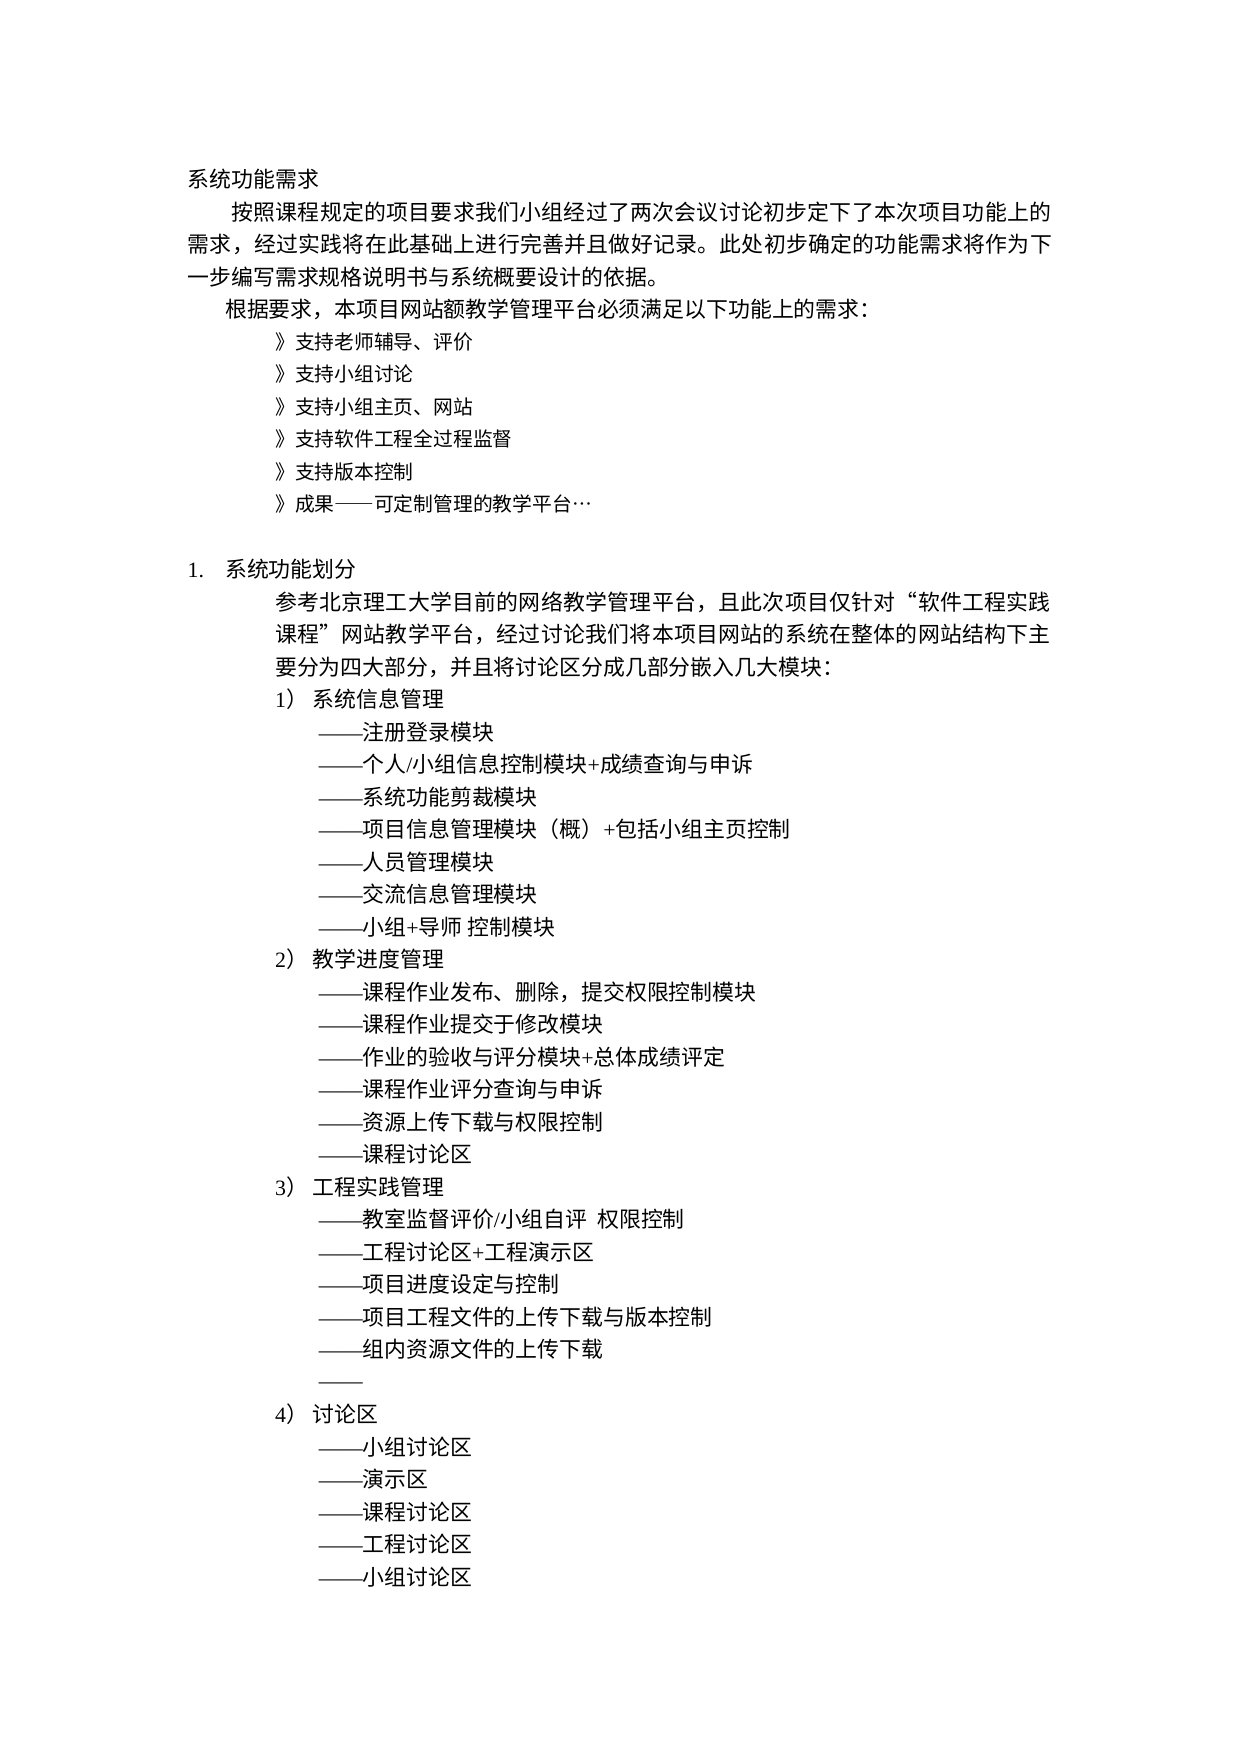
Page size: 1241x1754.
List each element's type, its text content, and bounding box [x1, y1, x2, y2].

list ——课程作业提交于修改模块 [312, 1007, 1053, 1039]
list ——人员管理模块 [319, 844, 1053, 877]
list ——项目信息管理模块（概）+包括小组主页控制 [319, 812, 1053, 844]
text ——工程讨论区 [312, 1527, 1053, 1559]
text 》支持老师辅导、评价 》支持小组讨论 》支持小组主页、网站 》支持软件工程全过程监督 》支持版本控制 》成果——可定制管理的教学平台… [187, 324, 1053, 552]
list 讨论区 [275, 1397, 1053, 1429]
list ——课程讨论区 [312, 1137, 1053, 1169]
list 系统功能划分 [187, 552, 1053, 584]
list ——演示区 [319, 1462, 1053, 1494]
list ——项目工程文件的上传下载与版本控制 [312, 1299, 1053, 1332]
text ——课程讨论区 [312, 1494, 1053, 1527]
list ——交流信息管理模块 [319, 877, 1053, 909]
list ——小组+导师 控制模块 [319, 909, 1053, 942]
list ——工程讨论区+工程演示区 [312, 1234, 1053, 1267]
text 系统功能需求 [187, 162, 1053, 194]
list ——注册登录模块 [319, 714, 1053, 747]
text 根据要求，本项目网站额教学管理平台必须满足以下功能上的需求： [187, 292, 1053, 324]
text ——小组讨论区 [312, 1559, 1053, 1592]
list ——资源上传下载与权限控制 [312, 1104, 1053, 1137]
list —— [312, 1364, 1053, 1397]
list ——项目进度设定与控制 [312, 1267, 1053, 1299]
list ——课程作业评分查询与申诉 [312, 1072, 1053, 1104]
list ——系统功能剪裁模块 [319, 779, 1053, 812]
list 工程实践管理 [275, 1169, 1053, 1202]
list ——组内资源文件的上传下载 [312, 1332, 1053, 1364]
list ——作业的验收与评分模块+总体成绩评定 [312, 1039, 1053, 1072]
list ——教室监督评价/小组自评 权限控制 [319, 1202, 1053, 1234]
text 按照课程规定的项目要求我们小组经过了两次会议讨论初步定下了本次项目功能上的需求，经过实践将在此基础上进行完善并且做好记录。此处初步确定的功能需求将作为下一步编写需求规格说明书与系统概要设计的依据。 [187, 194, 1053, 292]
list 系统信息管理 [275, 682, 1053, 714]
list ——课程作业发布、删除，提交权限控制模块 [312, 974, 1053, 1007]
list 参考北京理工大学目前的网络教学管理平台，且此次项目仅针对“软件工程实践课程”网站教学平台，经过讨论我们将本项目网站的系统在整体的网站结构下主要分为四大部分，并且将讨论区分成几部分嵌入几大模块： [275, 584, 1053, 682]
list ——个人/小组信息控制模块+成绩查询与申诉 [319, 747, 1053, 779]
list ——小组讨论区 [312, 1429, 1053, 1462]
list 教学进度管理 [275, 942, 1053, 974]
